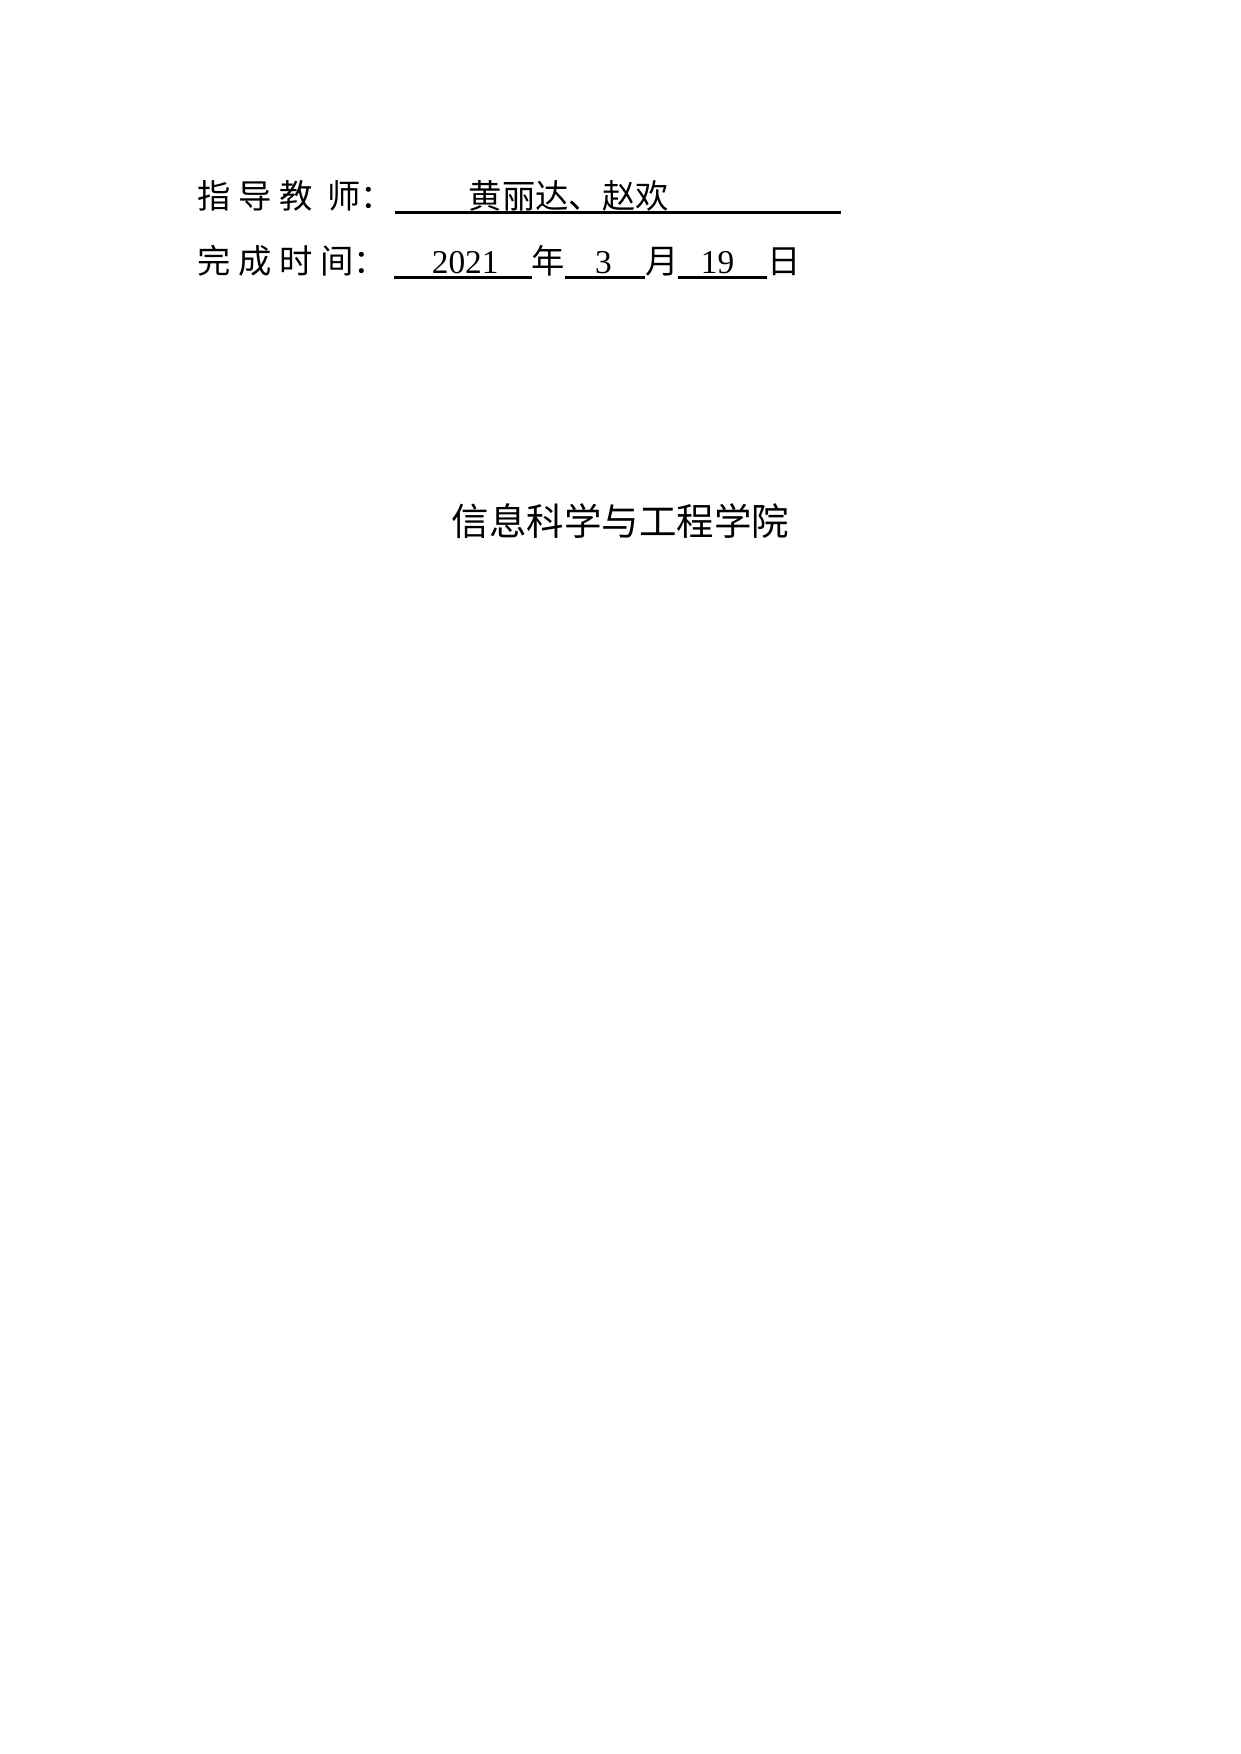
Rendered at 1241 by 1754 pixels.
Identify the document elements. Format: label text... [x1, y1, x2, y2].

text 指 导 教 师： 黄丽达、赵欢 [148, 162, 1092, 227]
text 完 成 时 间： 2021 年 3 月 19 日 [148, 227, 1092, 292]
text 信息科学与工程学院 [148, 487, 1092, 552]
